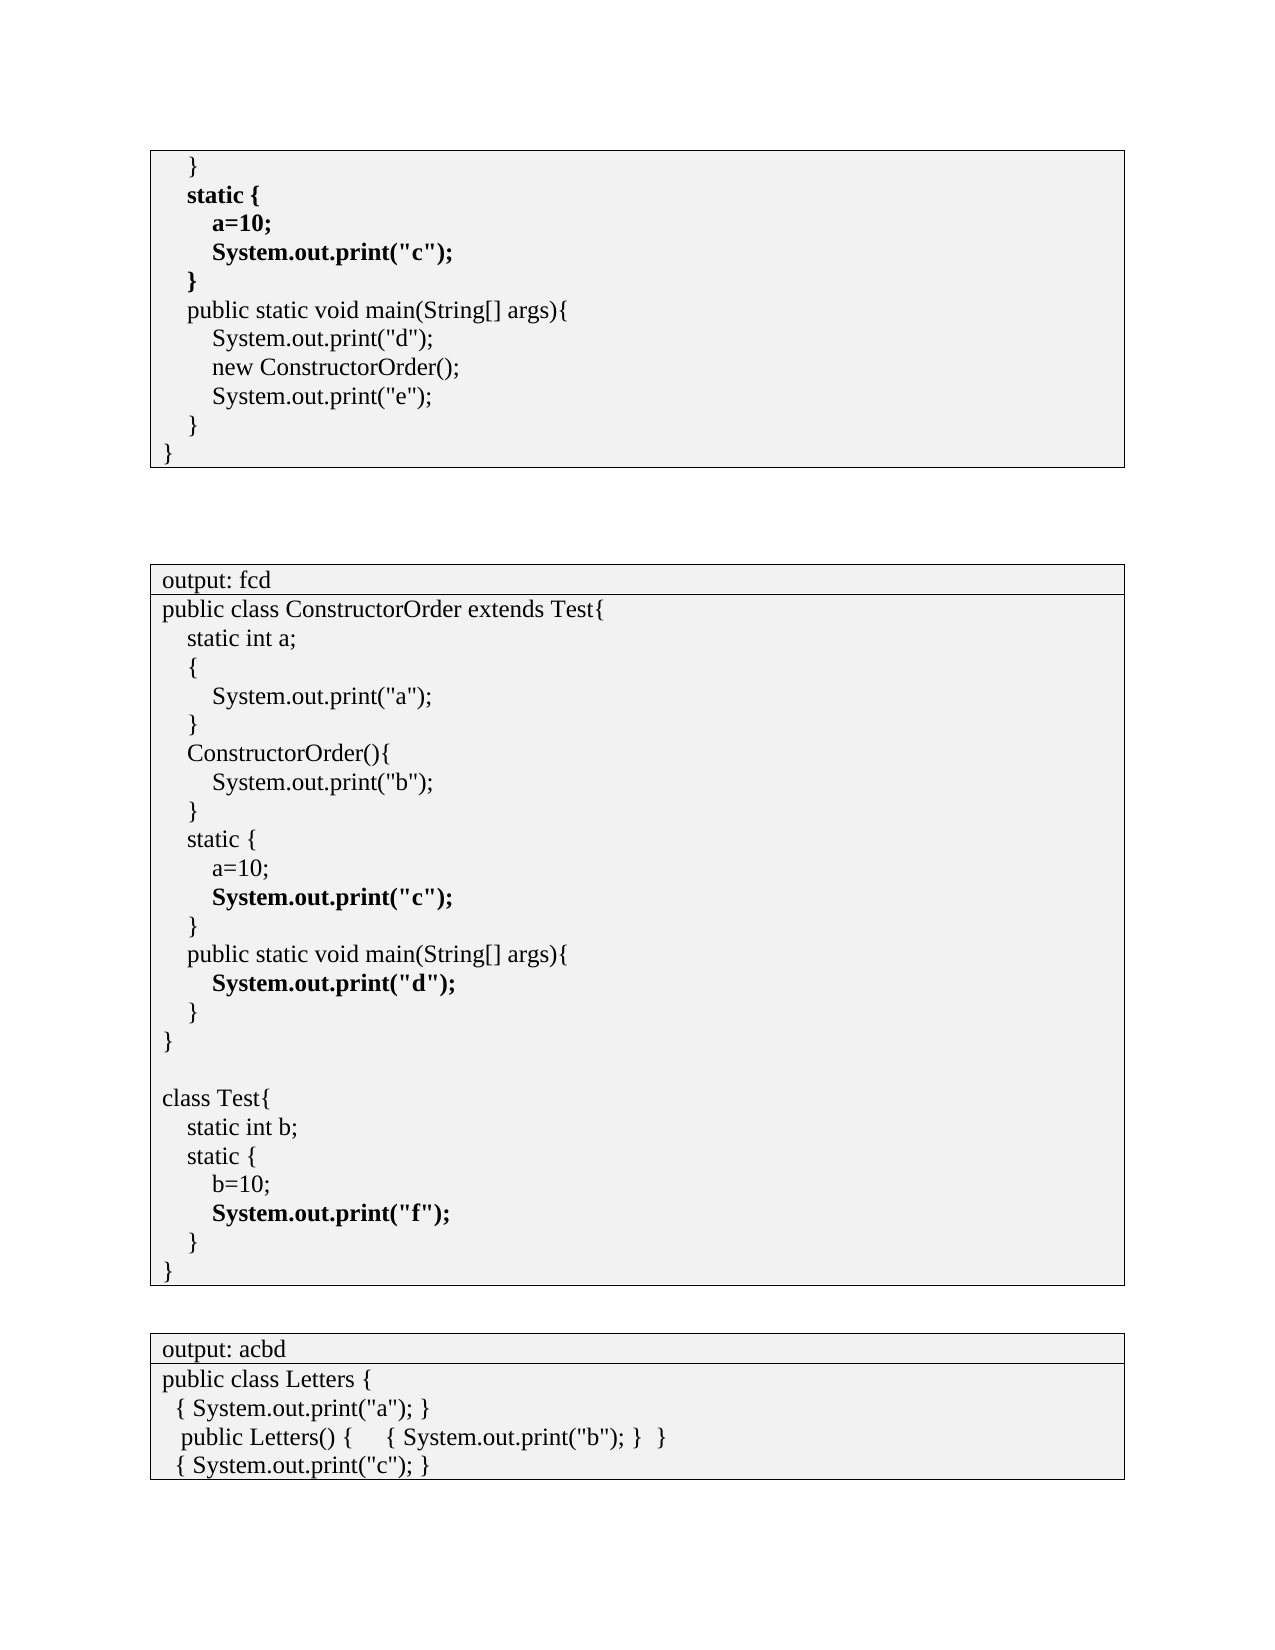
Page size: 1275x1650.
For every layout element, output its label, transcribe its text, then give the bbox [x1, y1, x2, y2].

table_header output: acbd [151, 1334, 1124, 1363]
table_cell public class ConstructorOrder extends Test{ static int a; { System.out.print("a"); } ConstructorOrder(){ System.out.print("b"); } static { a=10; System.out.print("c"); } public static void main(String[] args){ System.out.print("d"); } } class Test{ static int b; static { b=10; System.out.print("f"); } } [151, 595, 1124, 1284]
table_header output: fcd [151, 565, 1124, 593]
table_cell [151, 1364, 1124, 1479]
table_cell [151, 151, 1124, 467]
